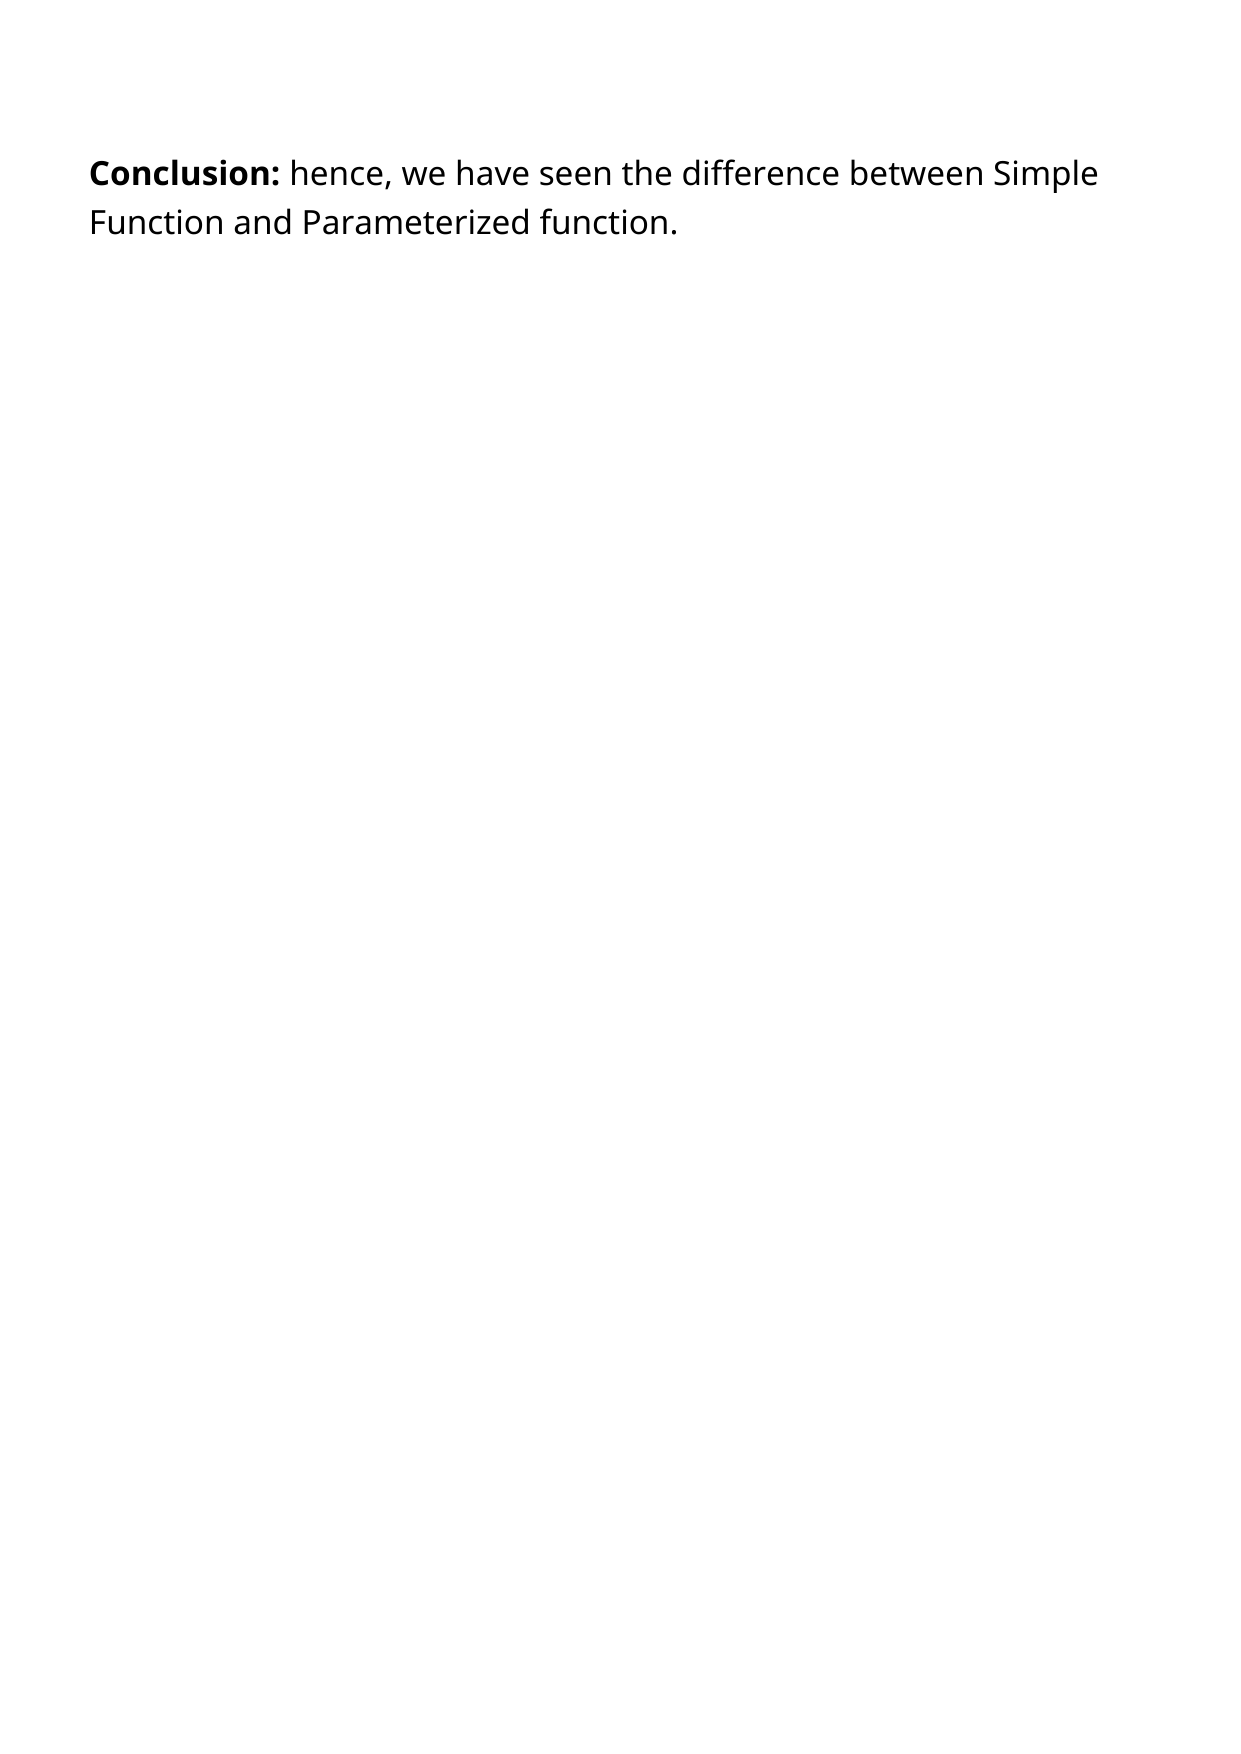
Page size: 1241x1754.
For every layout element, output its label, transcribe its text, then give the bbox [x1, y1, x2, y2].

text Conclusion: hence, we have seen the difference between Simple Function and Parameterized function. [89, 150, 1205, 244]
